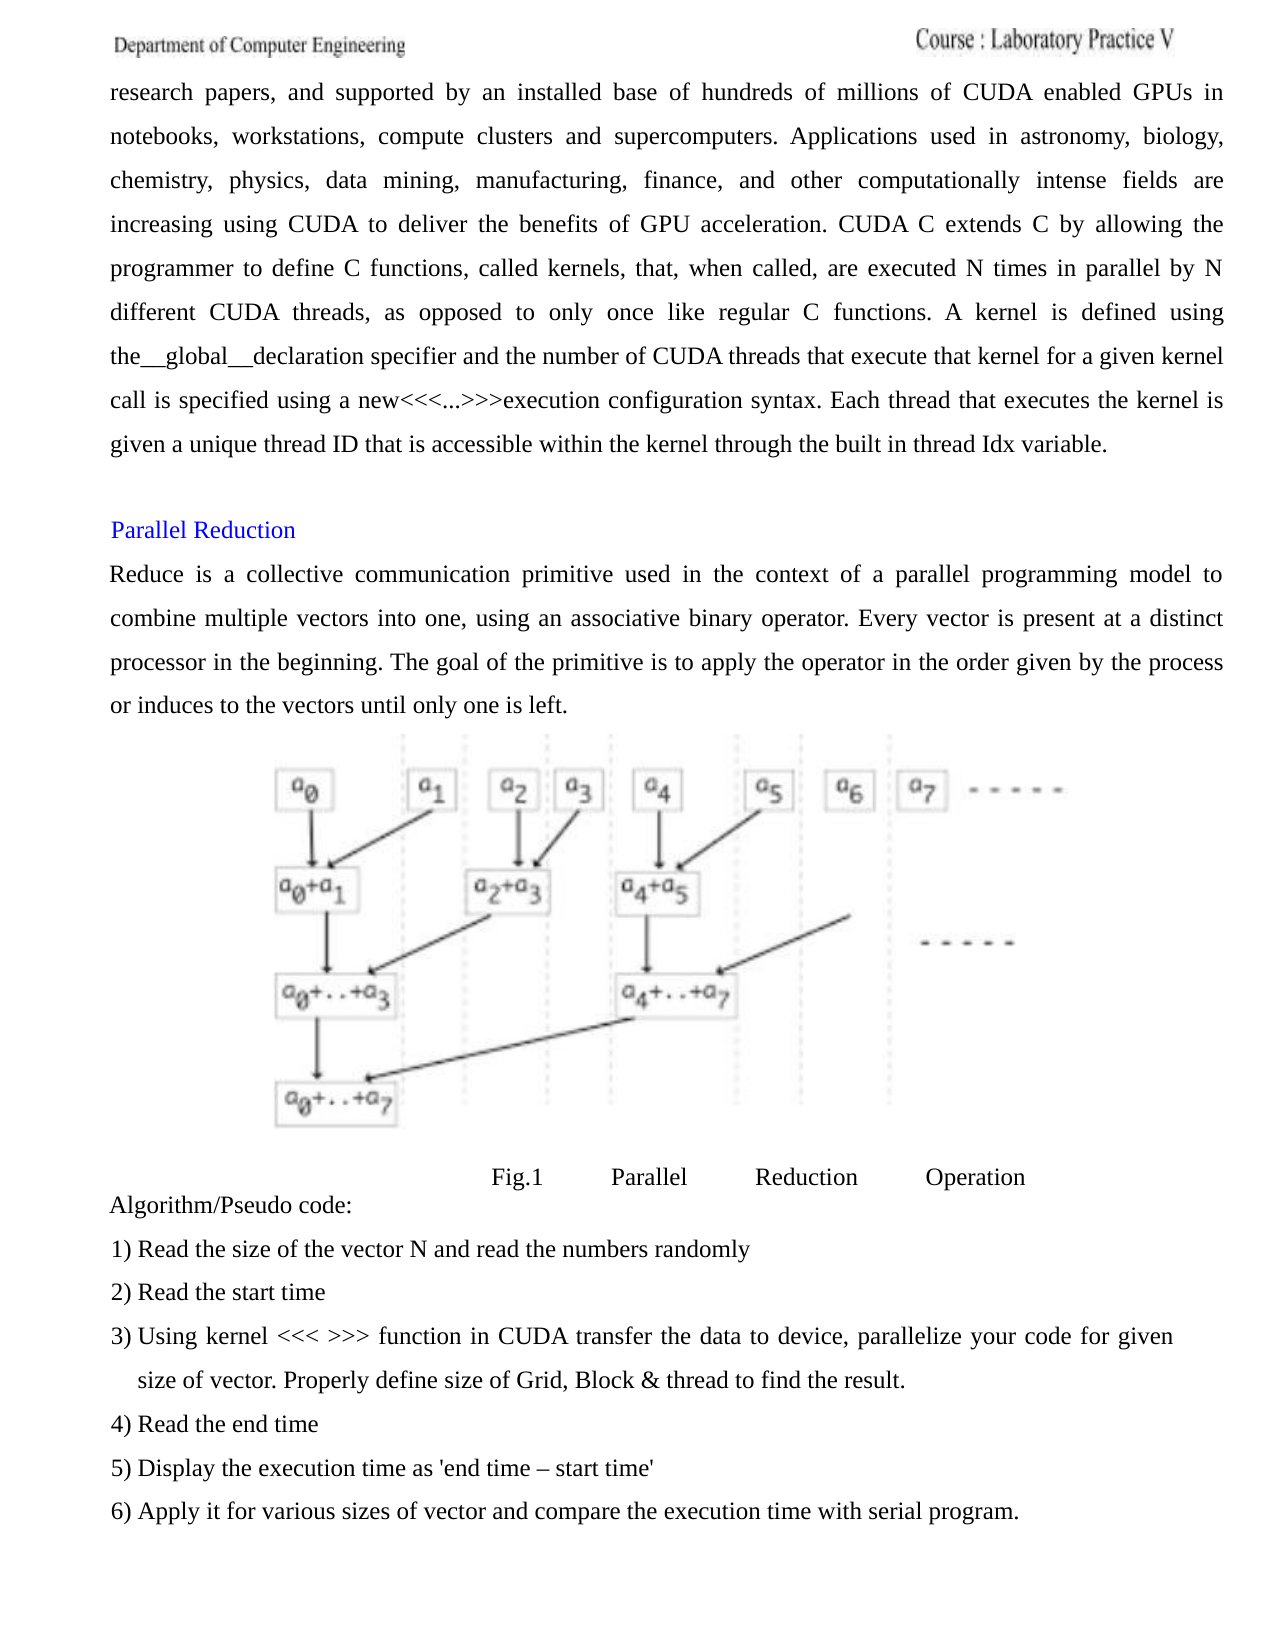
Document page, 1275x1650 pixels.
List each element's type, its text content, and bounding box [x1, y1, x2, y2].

list Apply it for various sizes of vector and compare the execution time with serial program. [111, 1496, 1175, 1525]
list Using kernel <<< >>> function in CUDA transfer the data to device, parallelize your code for given size of vector. Properly define size of Grid, Block & thread to find the result. [111, 1321, 1175, 1394]
text Reduce is a collective communication primitive used in the context of a parallel programming model to combine multiple vectors into one, using an associative binary operator. Every vector is present at a distinct processor in the beginning. The goal of the primitive is to apply the operator in the order given by the process or induces to the vectors until only one is left. [109, 559, 1225, 719]
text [109, 77, 1225, 457]
text Fig.1 Parallel Reduction Operation Algorithm/Pseudo code: [109, 1162, 1026, 1219]
text Parallel Reduction [111, 515, 1225, 544]
list Display the execution time as 'end time – start time' [111, 1453, 1175, 1482]
picture [916, 28, 1175, 57]
list Read the size of the vector N and read the numbers randomly [111, 1234, 1175, 1263]
list Read the end time [111, 1409, 1175, 1438]
picture [114, 36, 405, 58]
picture [260, 734, 1072, 1130]
list Read the start time [111, 1277, 1175, 1306]
